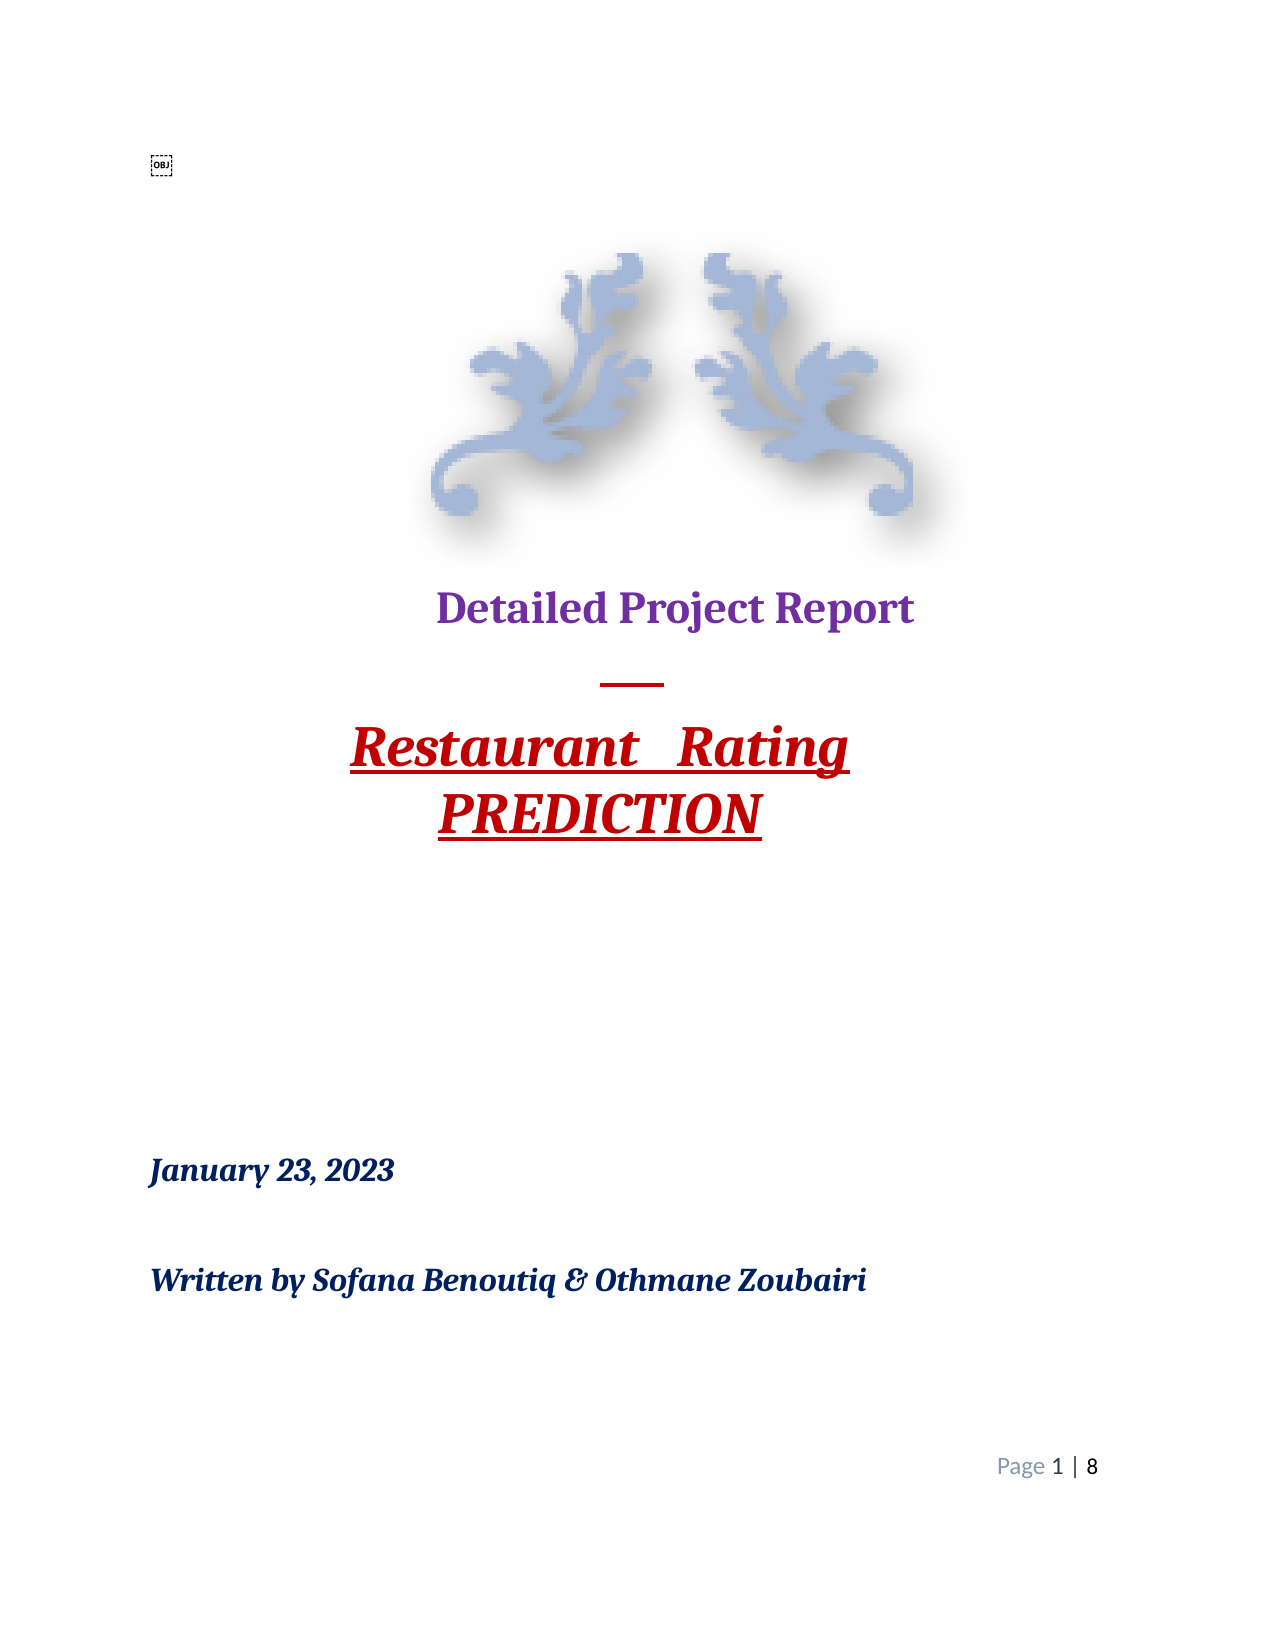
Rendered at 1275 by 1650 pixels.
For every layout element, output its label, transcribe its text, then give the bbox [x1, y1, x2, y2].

text Detailed Project Report [150, 582, 1125, 635]
text Restaurant Rating PREDICTION [329, 713, 870, 848]
picture [431, 253, 913, 516]
text Written by Sofana Benoutiq & Othmane Zoubairi [150, 1262, 1125, 1300]
text January 23, 2023 [150, 1151, 870, 1189]
